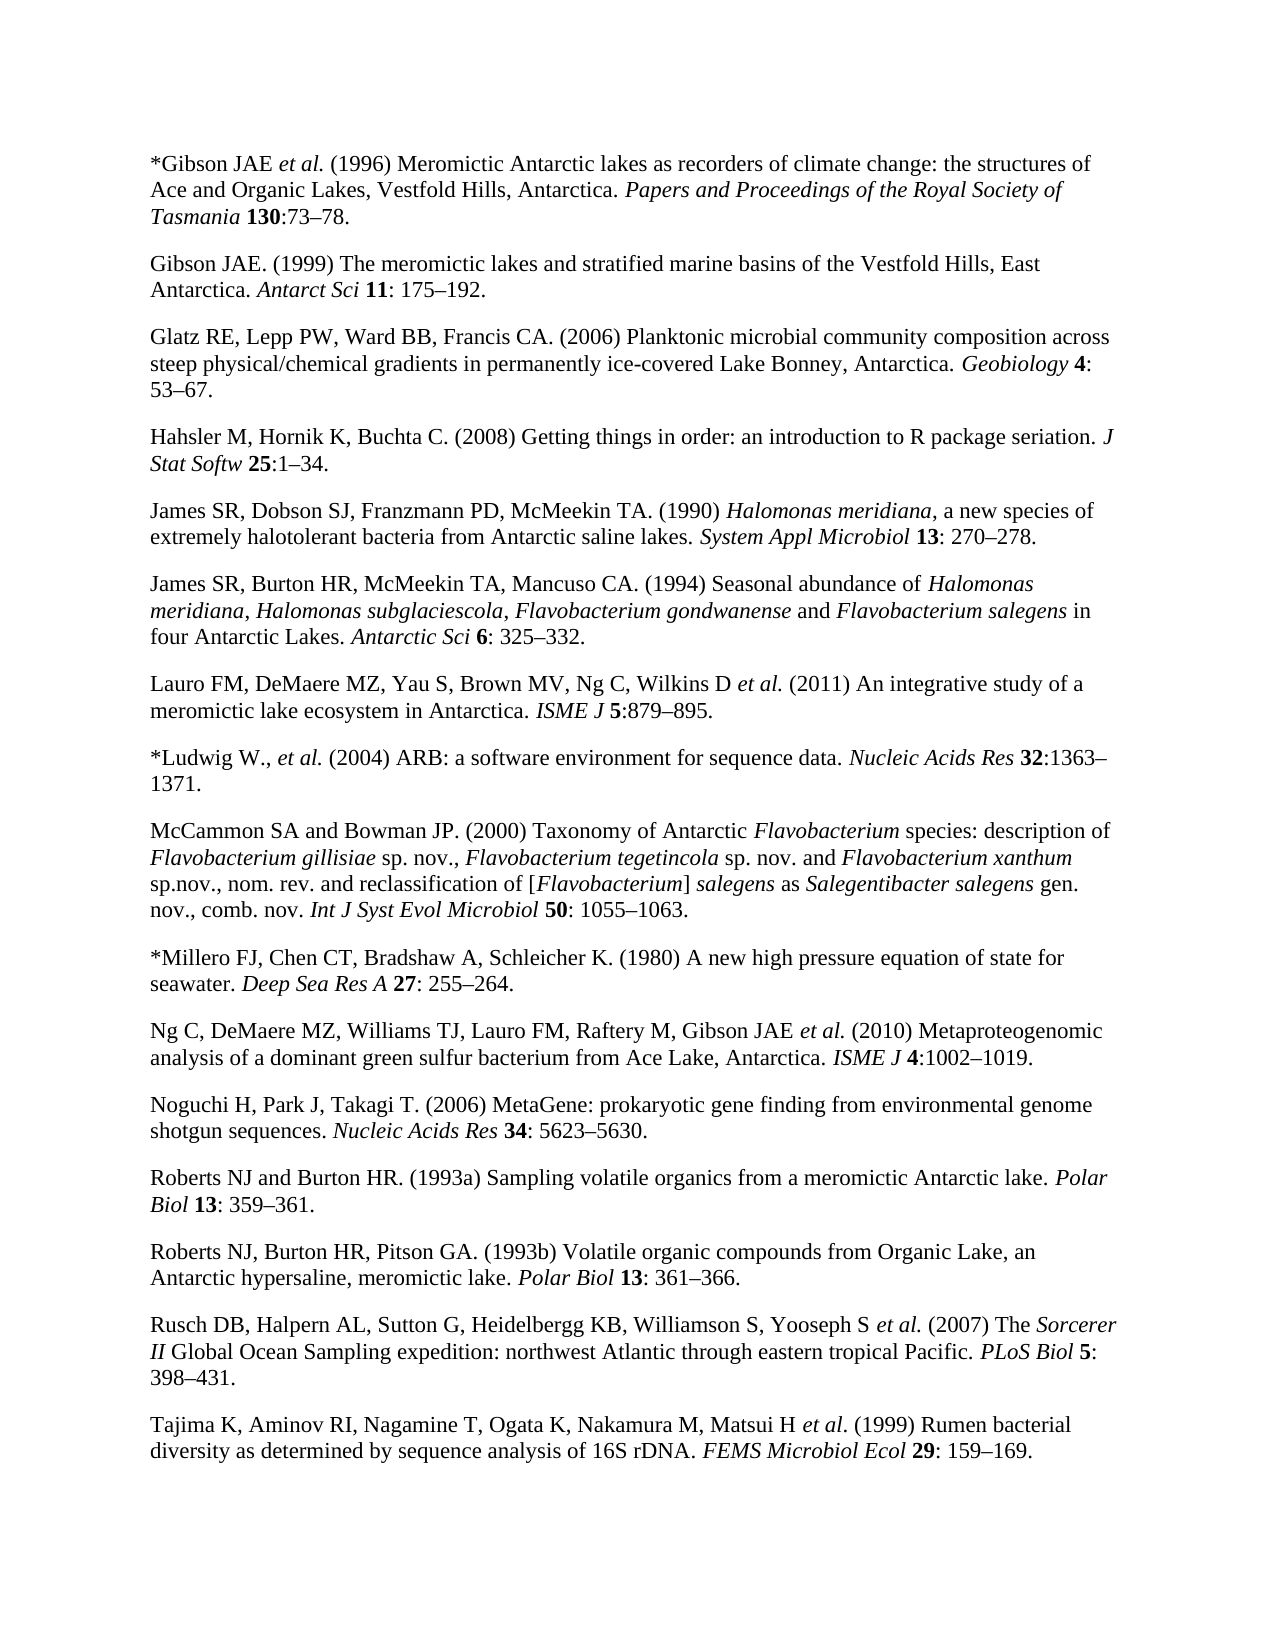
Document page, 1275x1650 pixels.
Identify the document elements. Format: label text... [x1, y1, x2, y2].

text *Millero FJ, Chen CT, Bradshaw A, Schleicher K. (1980) A new high pressure equation of state for seawater. Deep Sea Res A 27: 255–264. [150, 944, 1125, 996]
text Hahsler M, Hornik K, Buchta C. (2008) Getting things in order: an introduction to R package seriation. J Stat Softw 25:1–34. [150, 423, 1125, 476]
text Gibson JAE. (1999) The meromictic lakes and stratified marine basins of the Vestfold Hills, East Antarctica. Antarct Sci 11: 175–192. [150, 250, 1125, 303]
text Glatz RE, Lepp PW, Ward BB, Francis CA. (2006) Planktonic microbial community composition across steep physical/chemical gradients in permanently ice-covered Lake Bonney, Antarctica. Geobiology 4: 53–67. [150, 323, 1125, 402]
text Rusch DB, Halpern AL, Sutton G, Heidelbergg KB, Williamson S, Yooseph S et al. (2007) The Sorcerer II Global Ocean Sampling expedition: northwest Atlantic through eastern tropical Pacific. PLoS Biol 5: 398–431. [150, 1311, 1125, 1390]
text Noguchi H, Park J, Takagi T. (2006) MetaGene: prokaryotic gene finding from environmental genome shotgun sequences. Nucleic Acids Res 34: 5623–5630. [150, 1091, 1125, 1143]
text Roberts NJ, Burton HR, Pitson GA. (1993b) Volatile organic compounds from Organic Lake, an Antarctic hypersaline, meromictic lake. Polar Biol 13: 361–366. [150, 1238, 1125, 1291]
text James SR, Dobson SJ, Franzmann PD, McMeekin TA. (1990) Halomonas meridiana, a new species of extremely halotolerant bacteria from Antarctic saline lakes. System Appl Microbiol 13: 270–278. [150, 497, 1125, 549]
text Roberts NJ and Burton HR. (1993a) Sampling volatile organics from a meromictic Antarctic lake. Polar Biol 13: 359–361. [150, 1164, 1125, 1217]
text *Gibson JAE et al. (1996) Meromictic Antarctic lakes as recorders of climate change: the structures of Ace and Organic Lakes, Vestfold Hills, Antarctica. Papers and Proceedings of the Royal Society of Tasmania 130:73–78. [150, 150, 1125, 229]
text Tajima K, Aminov RI, Nagamine T, Ogata K, Nakamura M, Matsui H et al. (1999) Rumen bacterial diversity as determined by sequence analysis of 16S rDNA. FEMS Microbiol Ecol 29: 159–169. [150, 1411, 1125, 1464]
text Lauro FM, DeMaere MZ, Yau S, Brown MV, Ng C, Wilkins D et al. (2011) An integrative study of a meromictic lake ecosystem in Antarctica. ISME J 5:879–895. [150, 670, 1125, 723]
text McCammon SA and Bowman JP. (2000) Taxonomy of Antarctic Flavobacterium species: description of Flavobacterium gillisiae sp. nov., Flavobacterium tegetincola sp. nov. and Flavobacterium xanthum sp.nov., nom. rev. and reclassification of [Flavobacterium] salegens as Salegentibacter salegens gen. nov., comb. nov. Int J Syst Evol Microbiol 50: 1055–1063. [150, 817, 1125, 923]
text James SR, Burton HR, McMeekin TA, Mancuso CA. (1994) Seasonal abundance of Halomonas meridiana, Halomonas subglaciescola, Flavobacterium gondwanense and Flavobacterium salegens in four Antarctic Lakes. Antarctic Sci 6: 325–332. [150, 570, 1125, 649]
text *Ludwig W., et al. (2004) ARB: a software environment for sequence data. Nucleic Acids Res 32:1363–1371. [150, 744, 1125, 797]
text Ng C, DeMaere MZ, Williams TJ, Lauro FM, Raftery M, Gibson JAE et al. (2010) Metaproteogenomic analysis of a dominant green sulfur bacterium from Ace Lake, Antarctica. ISME J 4:1002–1019. [150, 1017, 1125, 1070]
